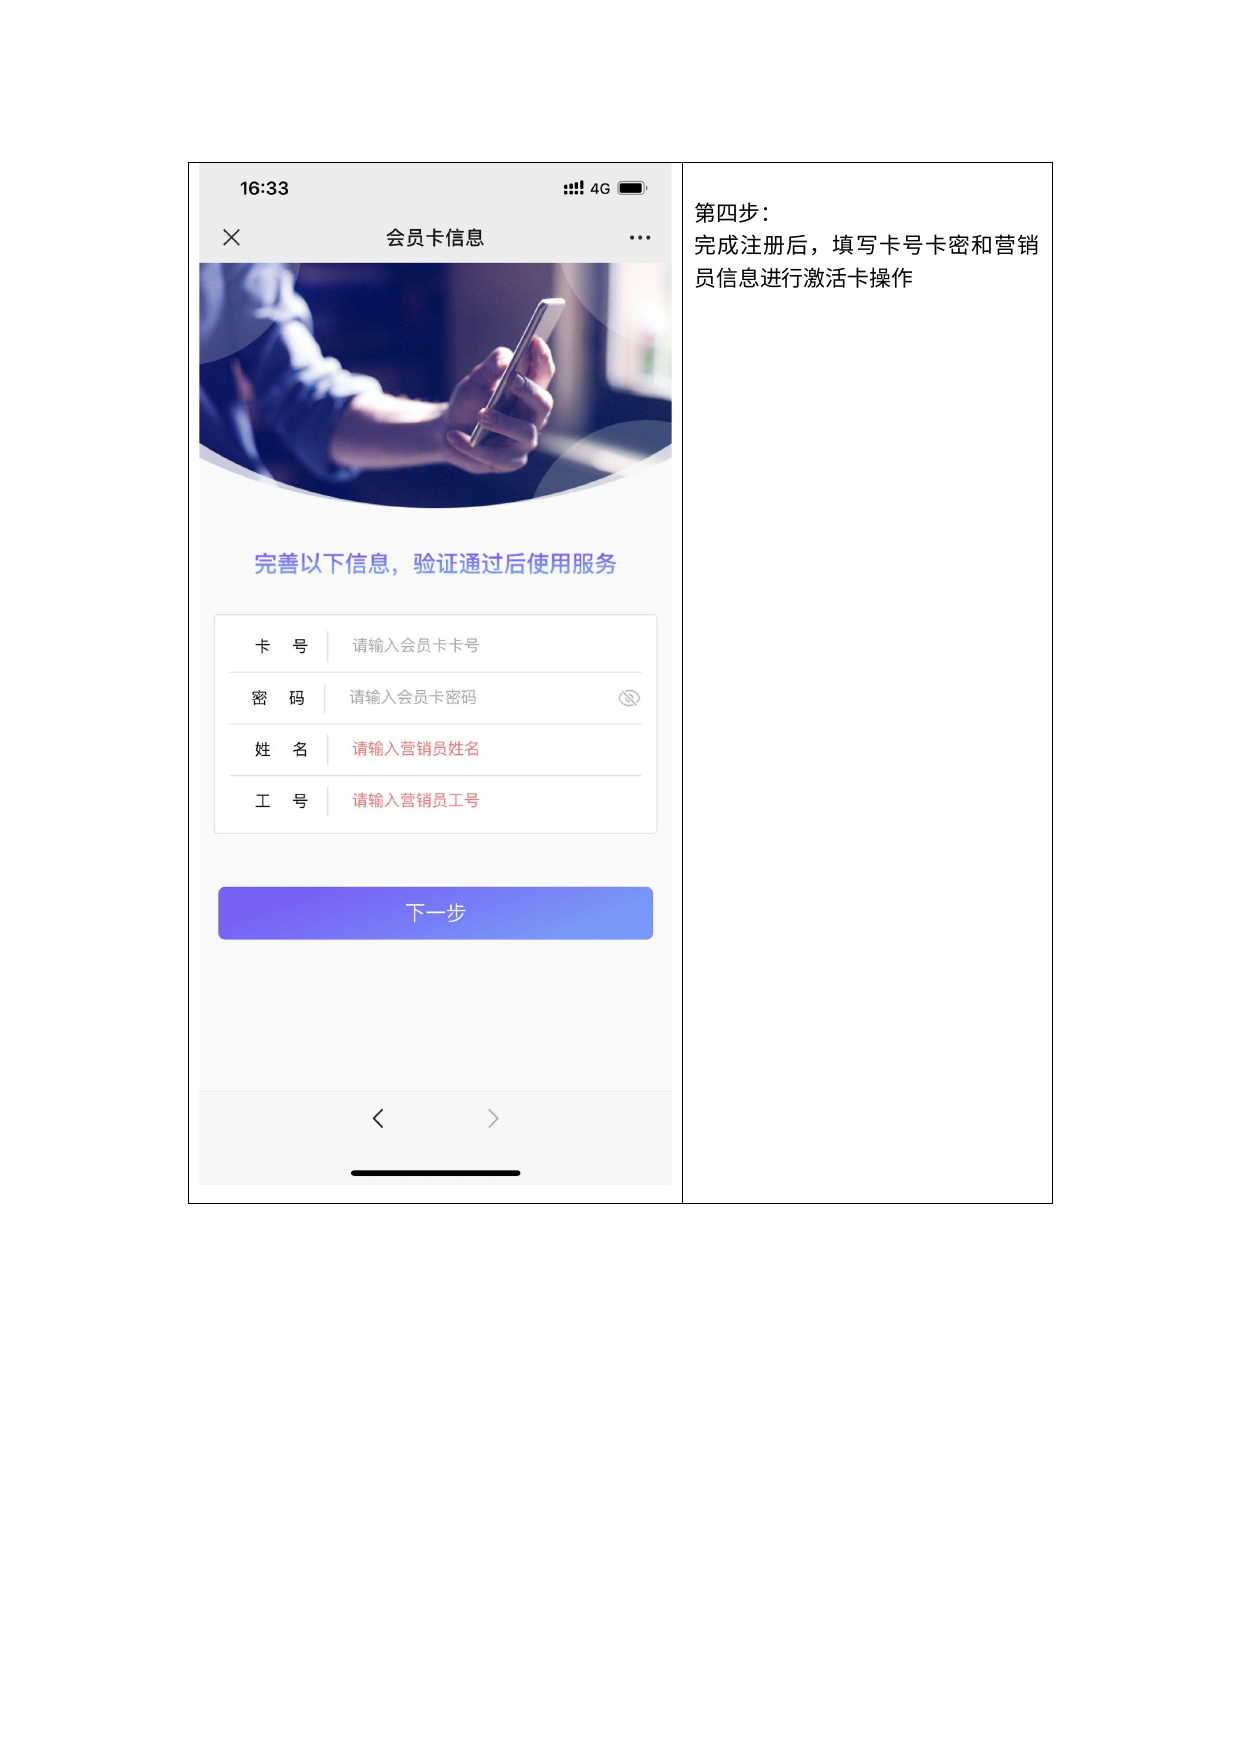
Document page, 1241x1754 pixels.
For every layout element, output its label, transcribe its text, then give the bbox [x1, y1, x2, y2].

table_cell [189, 163, 682, 1203]
table_cell 第四步： 完成注册后，填写卡号卡密和营销员信息进行激活卡操作 [683, 163, 1052, 1203]
picture [199, 163, 672, 1185]
